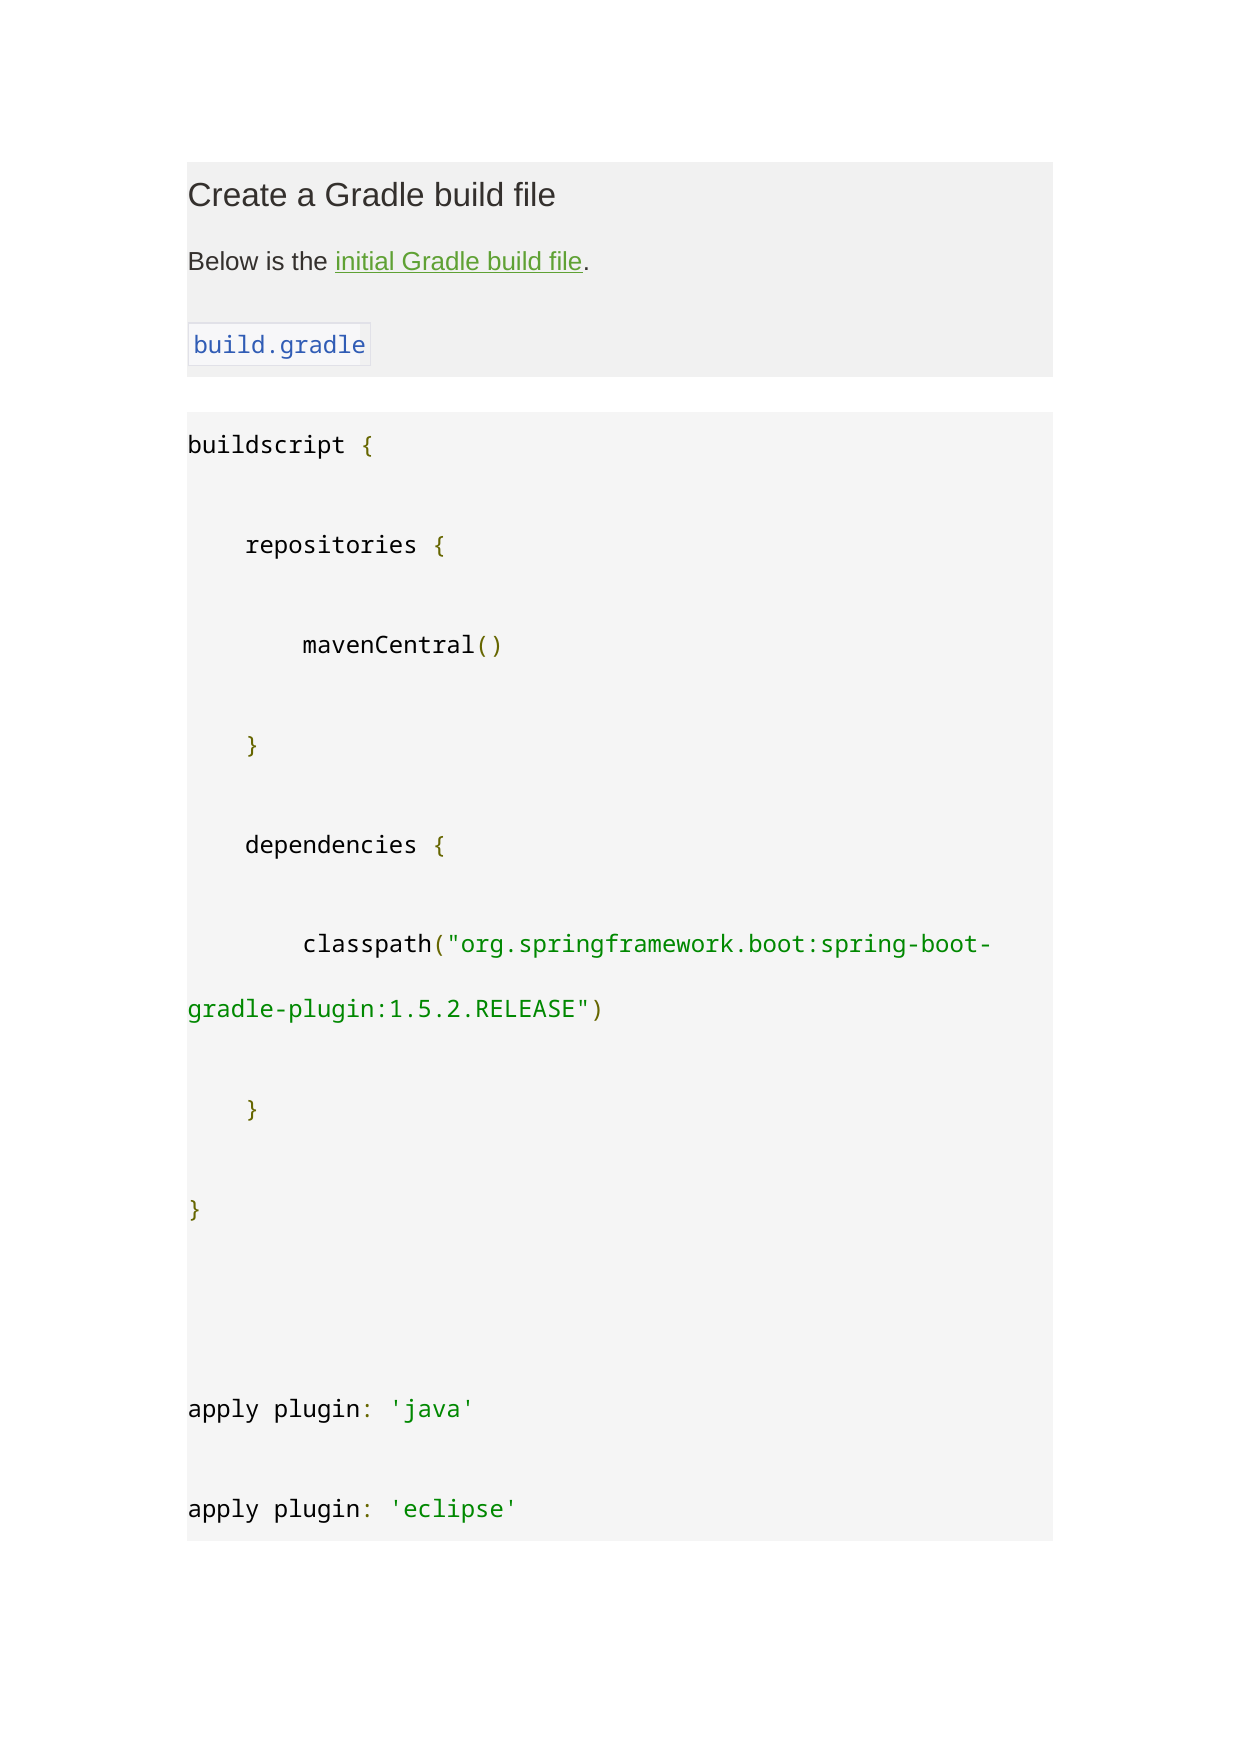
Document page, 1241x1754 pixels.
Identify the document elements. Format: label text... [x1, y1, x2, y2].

text mavenCentral() [187, 611, 1053, 676]
text buildscript { [187, 412, 1053, 477]
text build.gradle [187, 312, 1053, 377]
text } [187, 1076, 1053, 1141]
text } [187, 711, 1053, 776]
text repositories { [187, 512, 1053, 577]
text dependencies { [187, 811, 1053, 876]
text Below is the initial Gradle build file. [187, 244, 1053, 277]
text } [187, 1176, 1053, 1241]
subtitle Create a Gradle build file [187, 162, 1053, 227]
text classpath("org.springframework.boot:spring-boot-gradle-plugin:1.5.2.RELEASE") [187, 911, 1053, 1041]
text apply plugin: 'eclipse' [187, 1476, 1053, 1541]
text apply plugin: 'java' [187, 1376, 1053, 1441]
